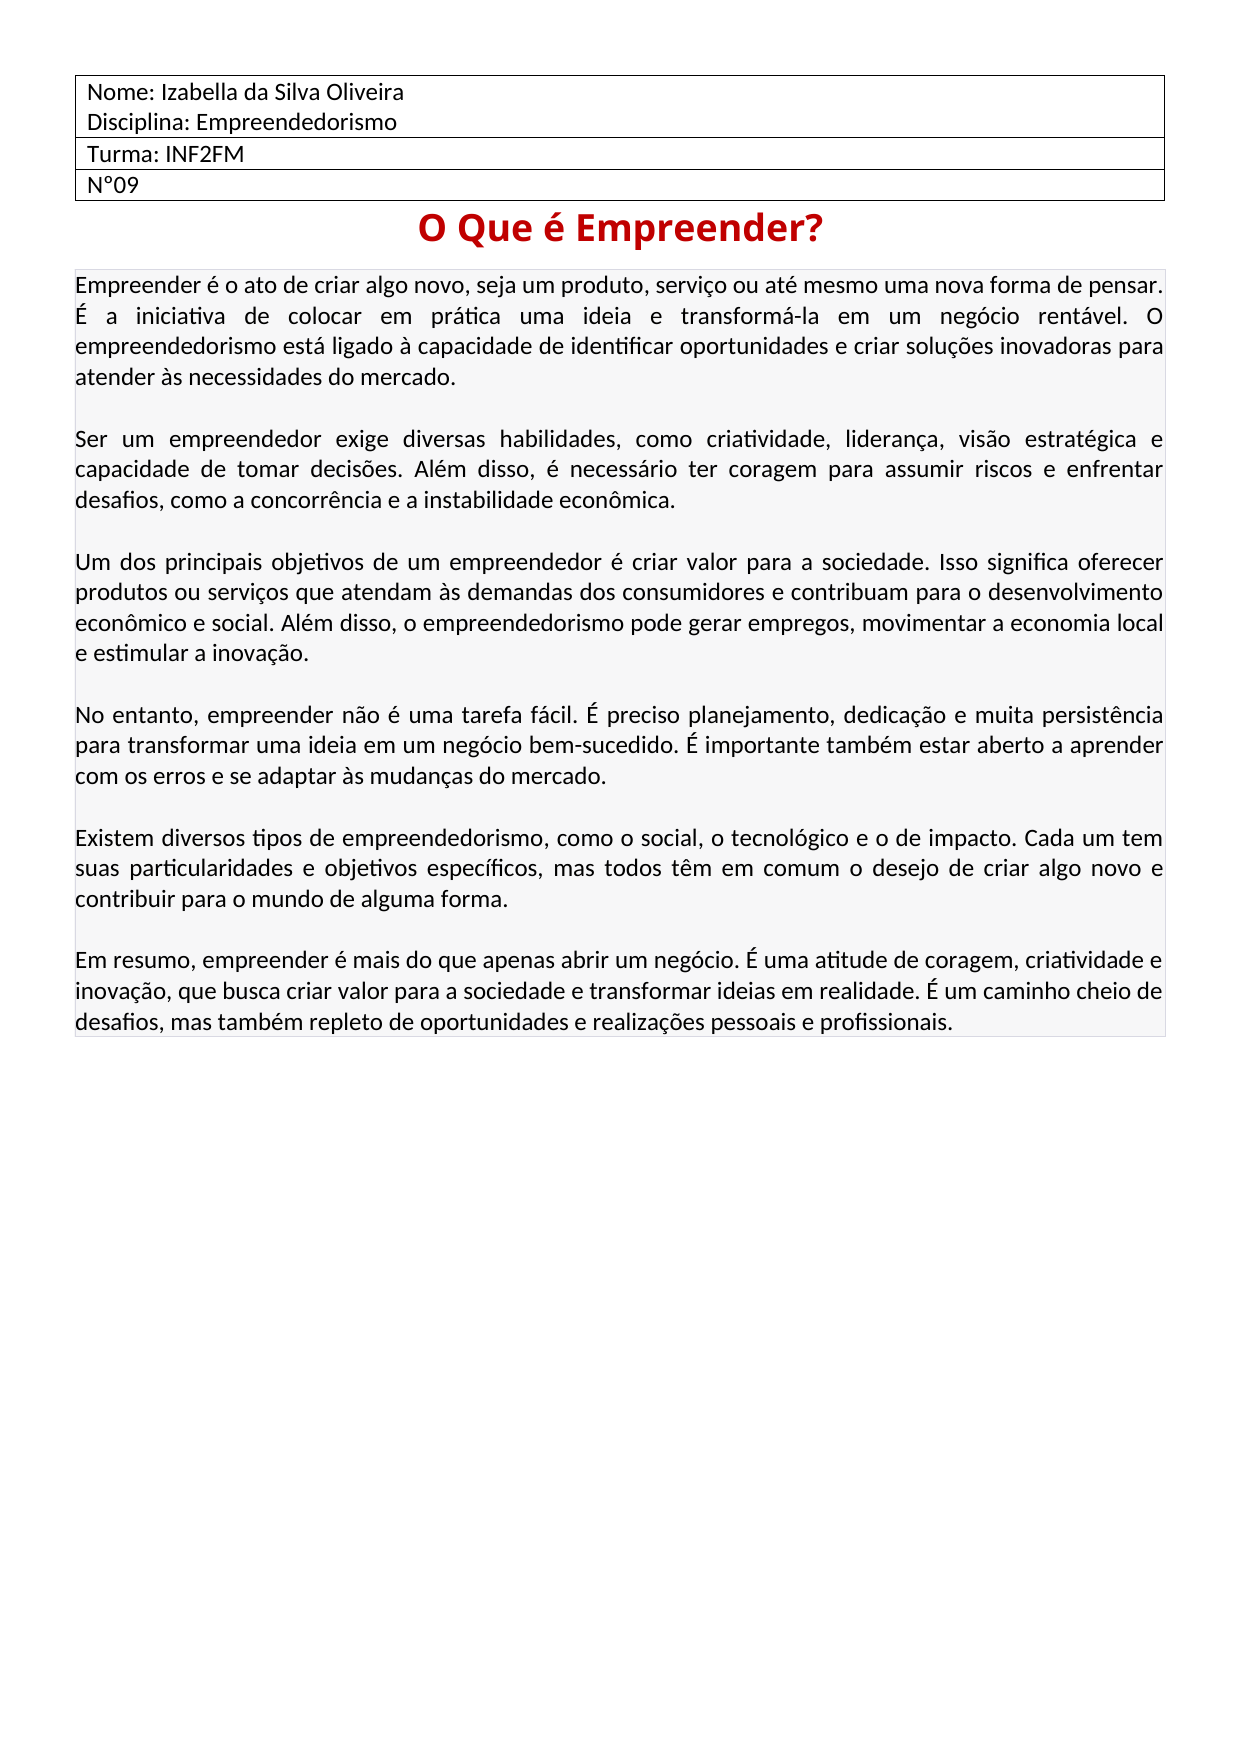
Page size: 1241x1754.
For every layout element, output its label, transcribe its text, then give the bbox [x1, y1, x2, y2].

text Ser um empreendedor exige diversas habilidades, como criatividade, liderança, visão estratégica e capacidade de tomar decisões. Além disso, é necessário ter coragem para assumir riscos e enfrentar desafios, como a concorrência e a instabilidade econômica. [76, 422, 1165, 514]
text Existem diversos tipos de empreendedorismo, como o social, o tecnológico e o de impacto. Cada um tem suas particularidades e objetivos específicos, mas todos têm em comum o desejo de criar algo novo e contribuir para o mundo de alguma forma. [76, 821, 1165, 913]
table_cell Nº09 [76, 170, 1164, 200]
table_cell Turma: INF2FM [76, 138, 1164, 169]
text Um dos principais objetivos de um empreendedor é criar valor para a sociedade. Isso significa oferecer produtos ou serviços que atendam às demandas dos consumidores e contribuam para o desenvolvimento econômico e social. Além disso, o empreendedorismo pode gerar empregos, movimentar a economia local e estimular a inovação. [76, 545, 1165, 668]
text No entanto, empreender não é uma tarefa fácil. É preciso planejamento, dedicação e muita persistência para transformar uma ideia em um negócio bem-sucedido. É importante também estar aberto a aprender com os erros e se adaptar às mudanças do mercado. [76, 698, 1165, 791]
text O Que é Empreender? [75, 201, 1165, 252]
text Em resumo, empreender é mais do que apenas abrir um negócio. É uma atitude de coragem, criatividade e inovação, que busca criar valor para a sociedade e transformar ideias em realidade. É um caminho cheio de desafios, mas também repleto de oportunidades e realizações pessoais e profissionais. [76, 944, 1165, 1036]
text Empreender é o ato de criar algo novo, seja um produto, serviço ou até mesmo uma nova forma de pensar. É a iniciativa de colocar em prática uma ideia e transformá-la em um negócio rentável. O empreendedorismo está ligado à capacidade de identificar oportunidades e criar soluções inovadoras para atender às necessidades do mercado. [76, 270, 1165, 392]
table_header Nome: Izabella da Silva Oliveira Disciplina: Empreendedorismo [76, 76, 1164, 137]
